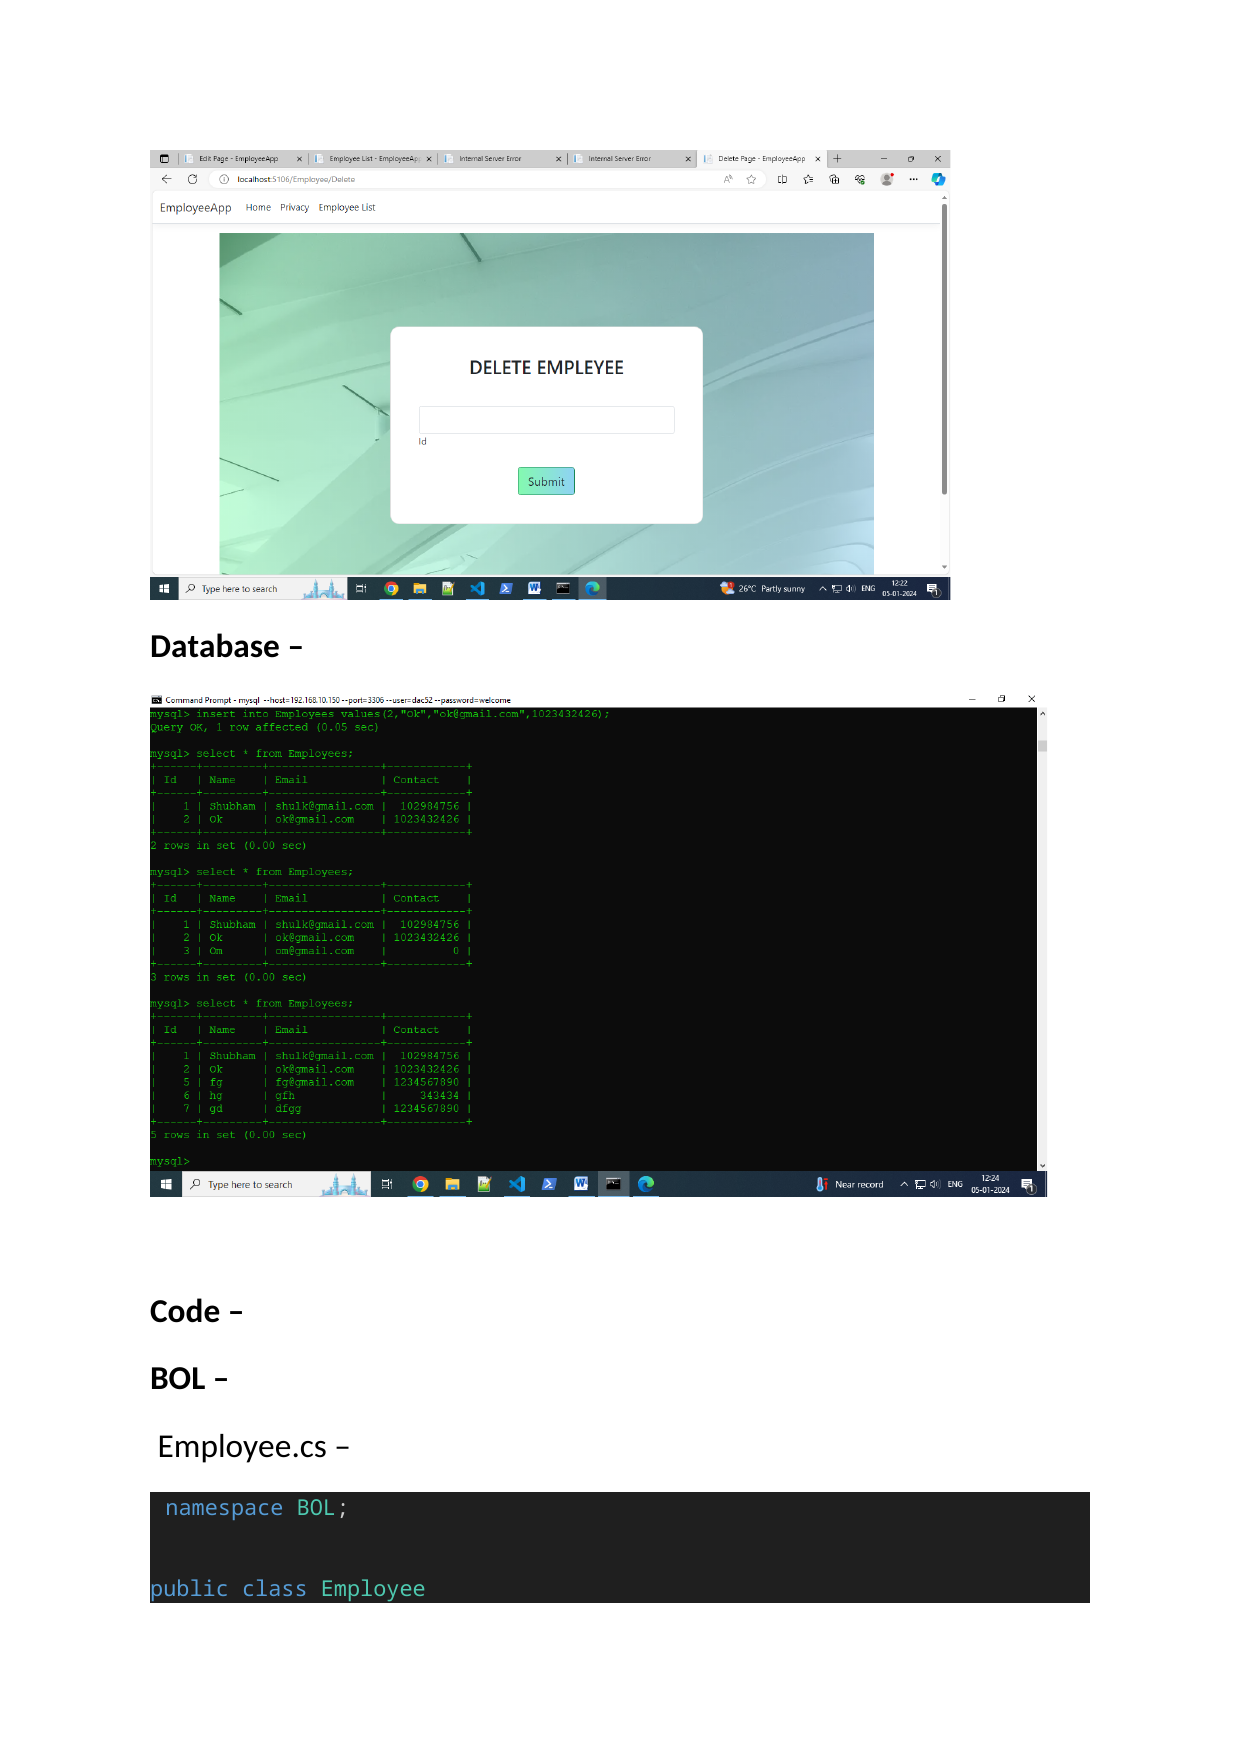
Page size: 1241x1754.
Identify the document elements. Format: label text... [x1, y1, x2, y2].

text namespace BOL; [150, 1492, 1090, 1522]
text Code – [150, 1289, 1090, 1330]
picture [150, 692, 1048, 1197]
text public class Employee [150, 1573, 1090, 1603]
text BOL – [150, 1357, 1090, 1398]
text Employee.cs – [150, 1425, 1090, 1466]
picture [150, 150, 951, 600]
text Database – [150, 625, 1090, 666]
